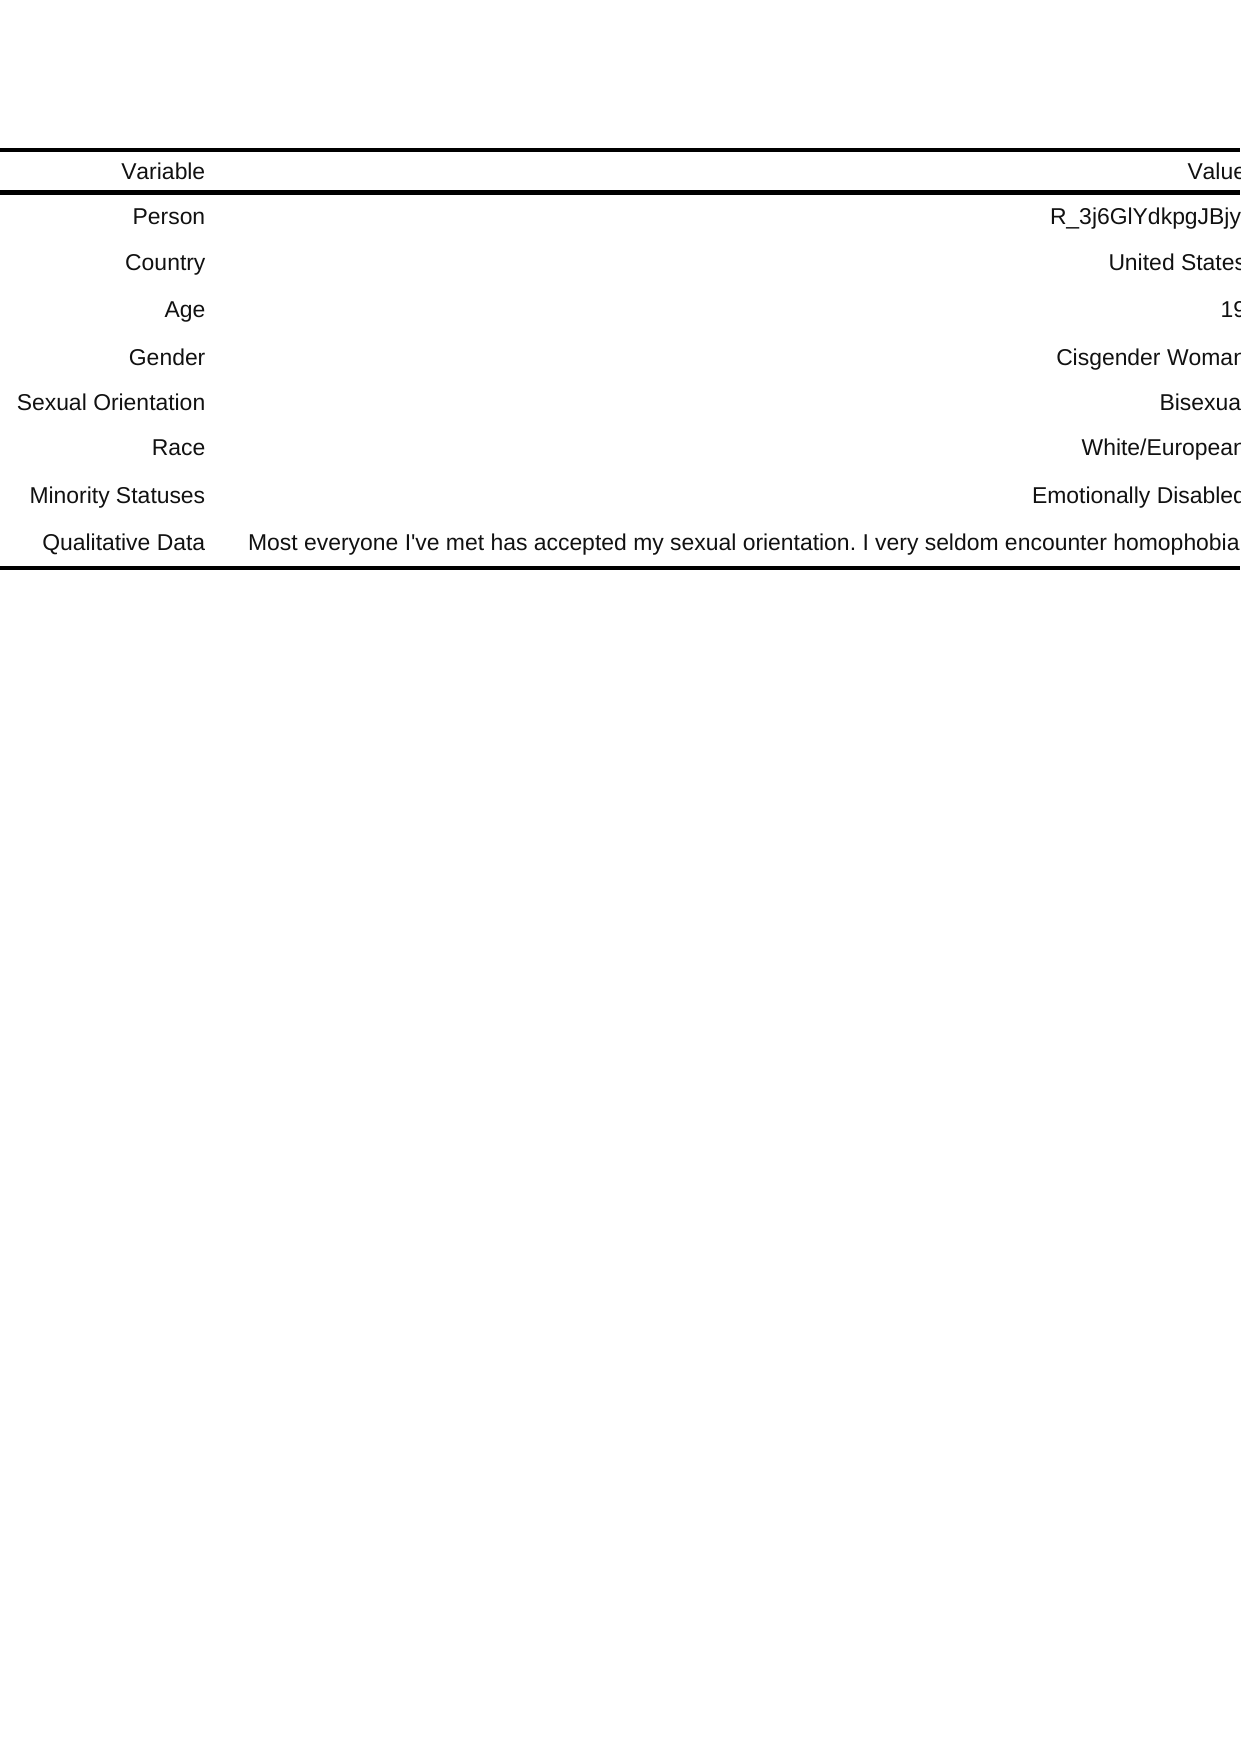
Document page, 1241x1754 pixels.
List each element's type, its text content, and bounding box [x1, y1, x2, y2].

table_cell Minority Statuses [0, 471, 215, 519]
table_header Value [215, 152, 1240, 190]
table_cell Race [0, 424, 215, 471]
table_cell Most everyone I've met has accepted my sexual orientation. I very seldom encounter homophobia. [215, 519, 1240, 566]
table_cell Gender [0, 333, 215, 381]
table_cell Sexual Orientation [0, 381, 215, 424]
table_cell 19 [215, 286, 1240, 333]
table_cell Cisgender Woman [215, 333, 1240, 381]
table_cell Country [0, 238, 215, 286]
table_cell Emotionally Disabled [215, 471, 1240, 519]
table_cell Person [0, 195, 215, 238]
table_cell White/European [215, 424, 1240, 471]
table_cell R_3j6GlYdkpgJBjyl [215, 195, 1240, 238]
table_cell Qualitative Data [0, 519, 215, 566]
table_cell Bisexual [215, 381, 1240, 424]
table_header Variable [0, 152, 215, 190]
table_cell Age [0, 286, 215, 333]
table_cell United States [215, 238, 1240, 286]
